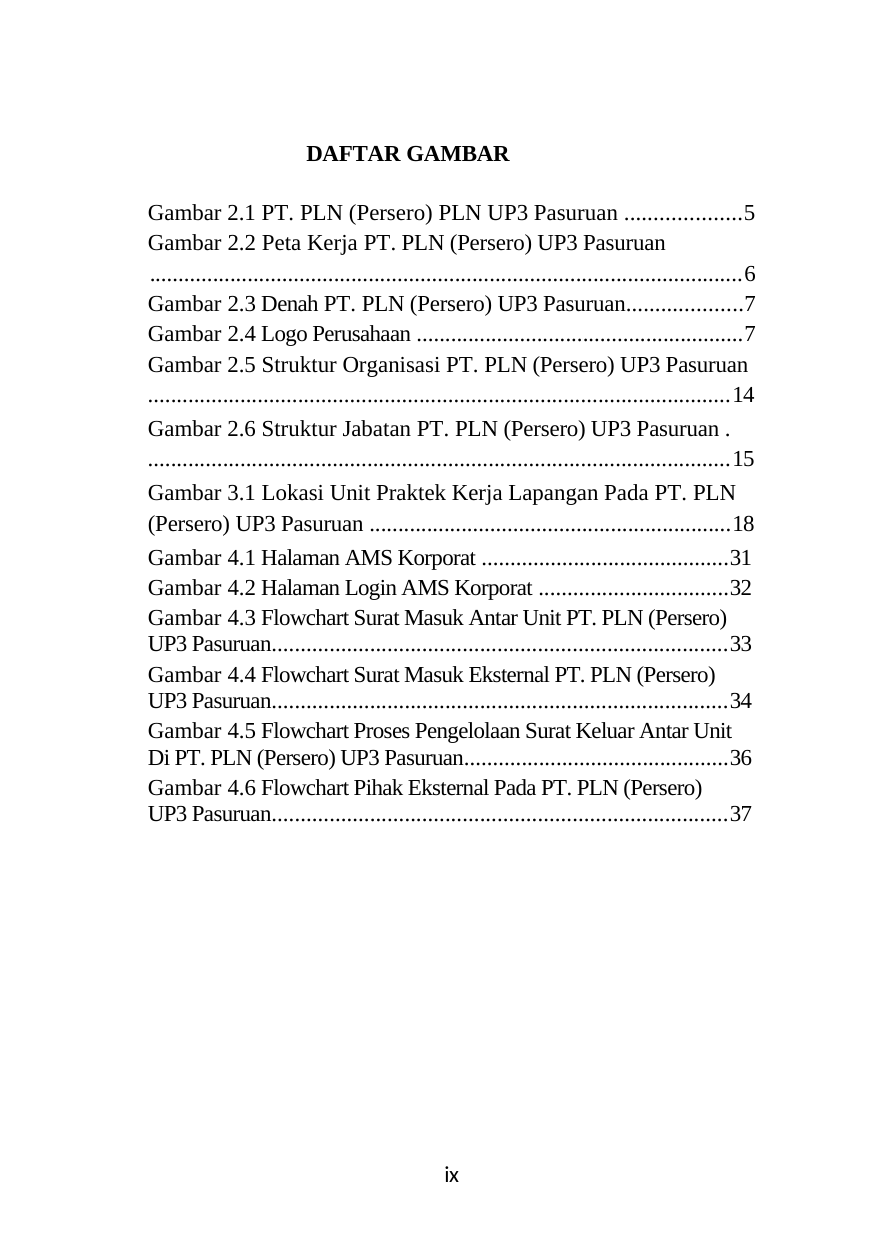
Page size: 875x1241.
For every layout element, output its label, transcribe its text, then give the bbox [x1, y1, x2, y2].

text Gambar 3.1 Lokasi Unit Praktek Kerja Lapangan Pada PT. PLN (Persero) UP3 Pasuruan 18 [148, 479, 755, 536]
text Gambar 4.6 Flowchart Pihak Eksternal Pada PT. PLN (Persero) UP3 Pasuruan 37 [148, 774, 868, 827]
text Gambar 2.4 Logo Perusahaan 7 [148, 320, 868, 347]
text Gambar 4.4 Flowchart Surat Masuk Eksternal PT. PLN (Persero) UP3 Pasuruan 34 [148, 661, 868, 713]
text Gambar 2.2 Peta Kerja PT. PLN (Persero) UP3 Pasuruan [148, 229, 868, 256]
text Gambar 2.6 Struktur Jabatan PT. PLN (Persero) UP3 Pasuruan 15 [148, 415, 755, 472]
text ix [123, 1134, 780, 1188]
text Gambar 2.3 Denah PT. PLN (Persero) UP3 Pasuruan 7 [148, 290, 868, 317]
text Gambar 2.1 PT. PLN (Persero) PLN UP3 Pasuruan 5 [148, 199, 755, 226]
text Gambar 4.5 Flowchart Proses Pengelolaan Surat Keluar Antar Unit Di PT. PLN (Persero) UP3 Pasuruan 36 [148, 717, 868, 770]
text . 6 [149, 260, 868, 286]
text Gambar 4.1 Halaman AMS Korporat 31 [148, 544, 868, 570]
text Gambar 2.5 Struktur Organisasi PT. PLN (Persero) UP3 Pasuruan 14 [148, 351, 755, 407]
text Gambar 4.3 Flowchart Surat Masuk Antar Unit PT. PLN (Persero) UP3 Pasuruan 33 [148, 604, 868, 657]
text DAFTAR GAMBAR [35, 139, 780, 166]
text Gambar 4.2 Halaman Login AMS Korporat 32 [148, 574, 868, 600]
